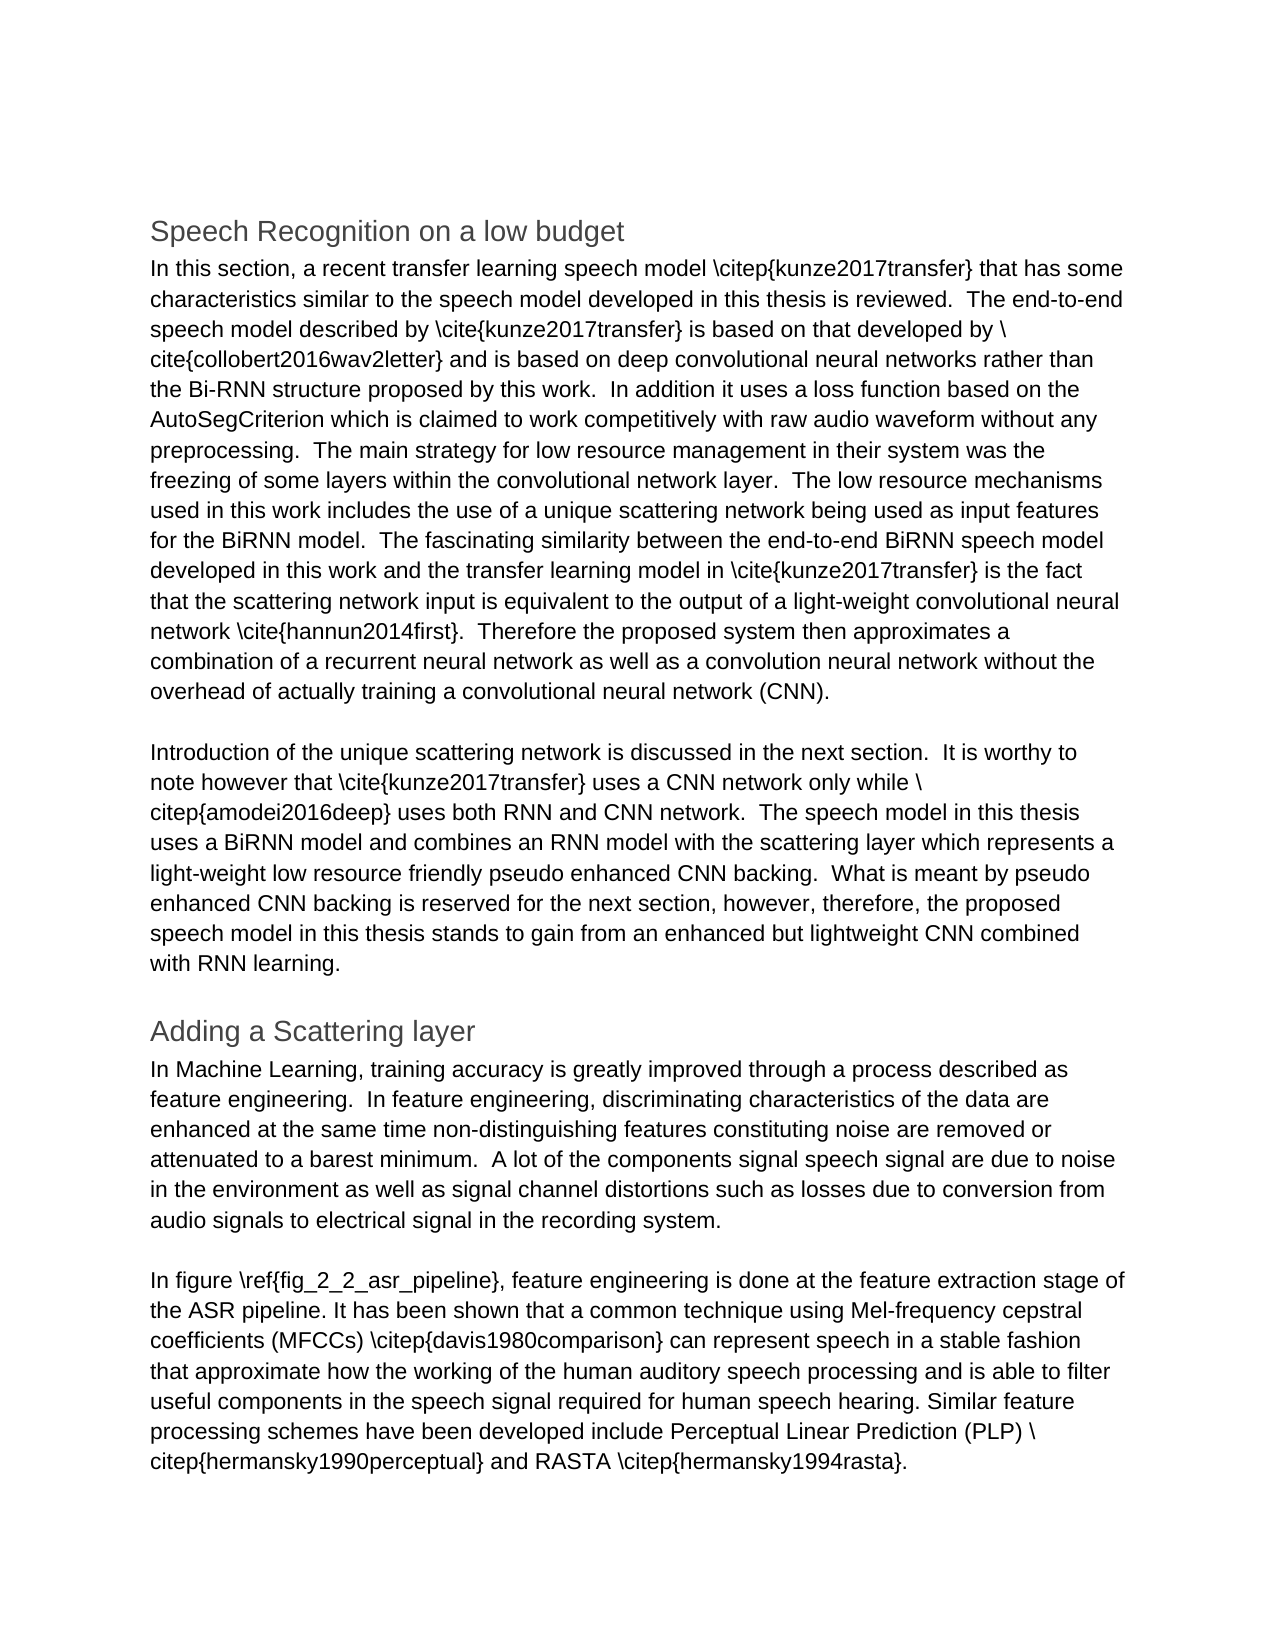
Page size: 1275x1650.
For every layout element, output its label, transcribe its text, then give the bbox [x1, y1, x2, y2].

text In Machine Learning, training accuracy is greatly improved through a process described as feature engineering. In feature engineering, discriminating characteristics of the data are enhanced at the same time non-distinguishing features constituting noise are removed or attenuated to a barest minimum. A lot of the components signal speech signal are due to noise in the environment as well as signal channel distortions such as losses due to conversion from audio signals to electrical signal in the recording system. [150, 1056, 1125, 1233]
subtitle Speech Recognition on a low budget [150, 213, 1125, 247]
text Introduction of the unique scattering network is discussed in the next section. It is worthy to note however that \cite{kunze2017transfer} uses a CNN network only while \citep{amodei2016deep} uses both RNN and CNN network. The speech model in this thesis uses a BiRNN model and combines an RNN model with the scattering layer which represents a light-weight low resource friendly pseudo enhanced CNN backing. What is meant by pseudo enhanced CNN backing is reserved for the next section, however, therefore, the proposed speech model in this thesis stands to gain from an enhanced but lightweight CNN combined with RNN learning. [150, 739, 1125, 977]
text In this section, a recent transfer learning speech model \citep{kunze2017transfer} that has some characteristics similar to the speech model developed in this thesis is reviewed. The end-to-end speech model described by \cite{kunze2017transfer} is based on that developed by \cite{collobert2016wav2letter} and is based on deep convolutional neural networks rather than the Bi-RNN structure proposed by this work. In addition it uses a loss function based on the AutoSegCriterion which is claimed to work competitively with raw audio waveform without any preprocessing. The main strategy for low resource management in their system was the freezing of some layers within the convolutional network layer. The low resource mechanisms used in this work includes the use of a unique scattering network being used as input features for the BiRNN model. The fascinating similarity between the end-to-end BiRNN speech model developed in this work and the transfer learning model in \cite{kunze2017transfer} is the fact that the scattering network input is equivalent to the output of a light-weight convolutional neural network \cite{hannun2014first}. Therefore the proposed system then approximates a combination of a recurrent neural network as well as a convolution neural network without the overhead of actually training a convolutional neural network (CNN). [150, 255, 1125, 705]
text In figure \ref{fig_2_2_asr_pipeline}, feature engineering is done at the feature extraction stage of the ASR pipeline. It has been shown that a common technique using Mel-frequency cepstral coefficients (MFCCs) \citep{davis1980comparison} can represent speech in a stable fashion that approximate how the working of the human auditory speech processing and is able to filter useful components in the speech signal required for human speech hearing. Similar feature processing schemes have been developed include Perceptual Linear Prediction (PLP) \citep{hermansky1990perceptual} and RASTA \citep{hermansky1994rasta}. [150, 1267, 1125, 1475]
subtitle Adding a Scattering layer [150, 1014, 1125, 1047]
